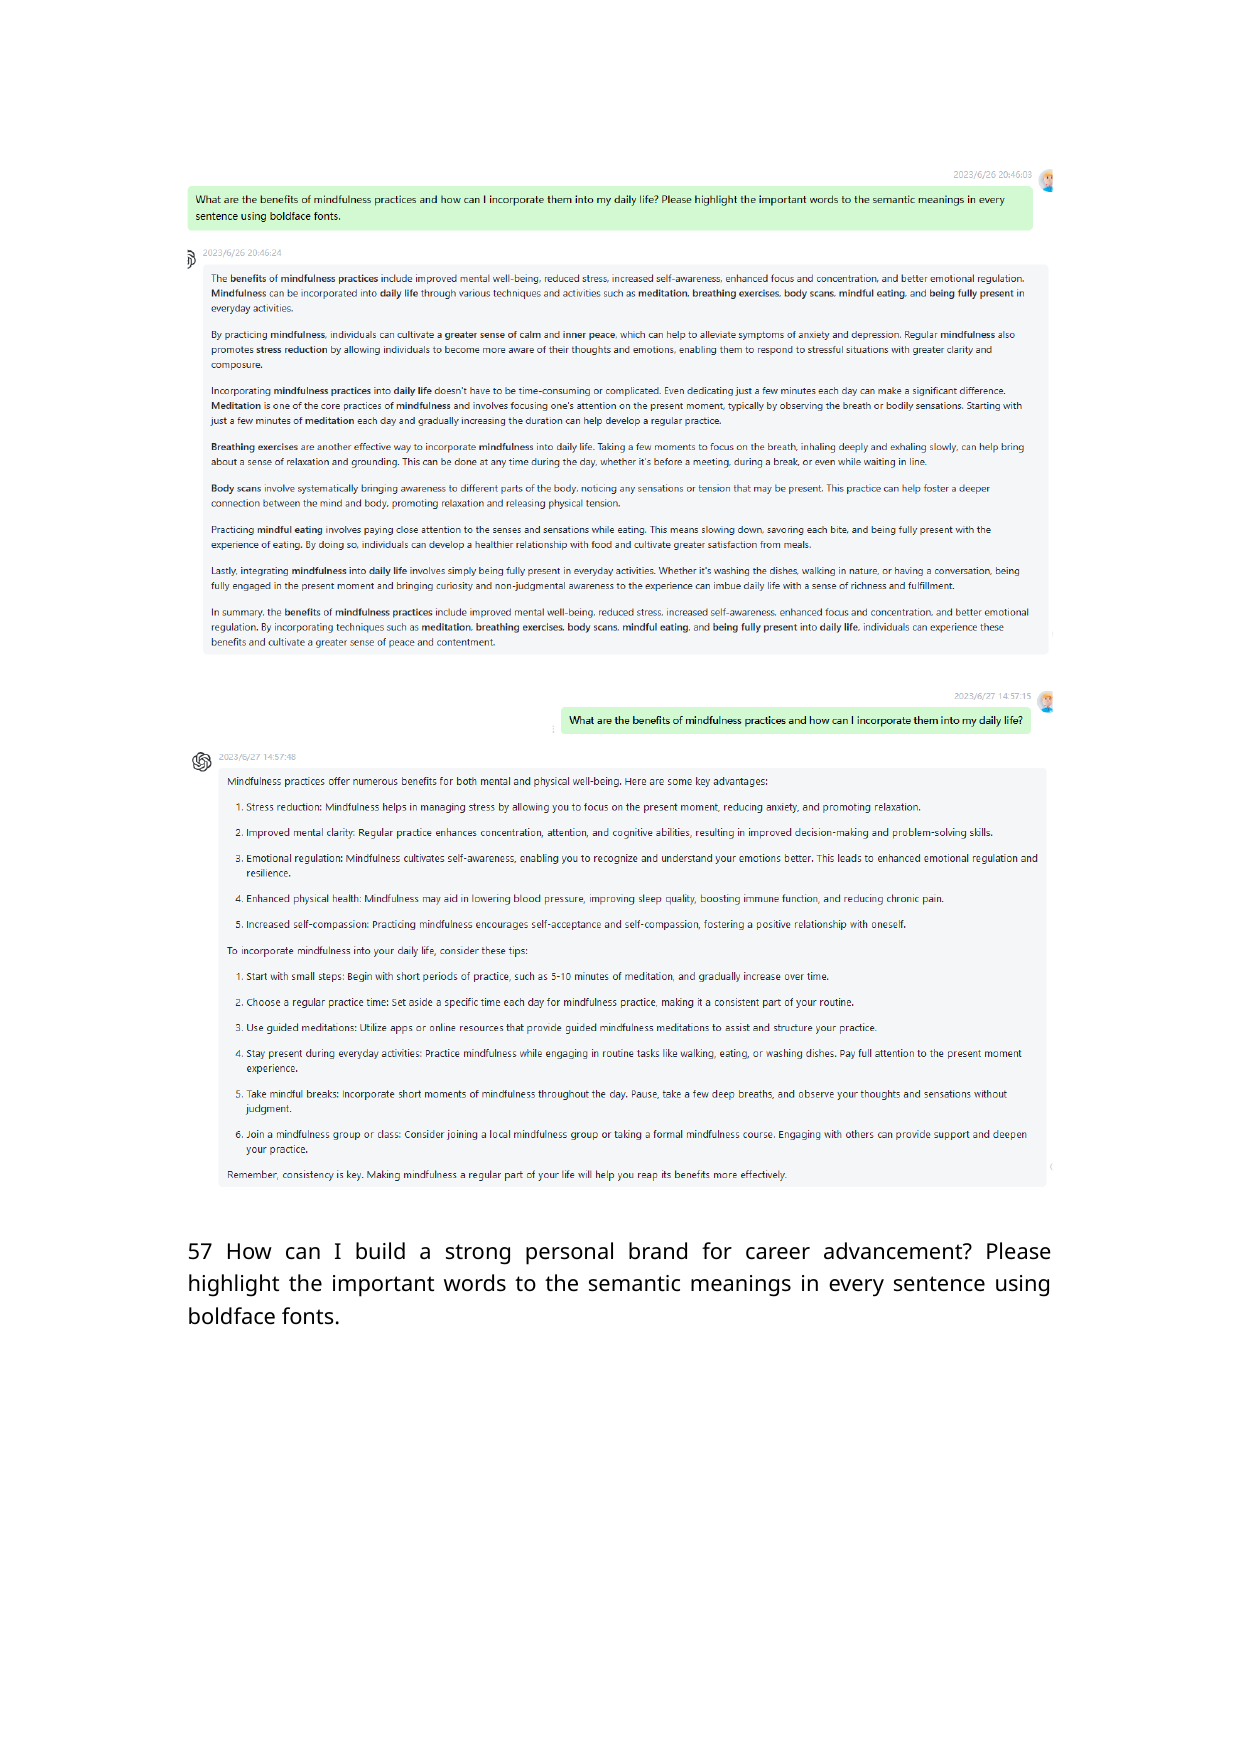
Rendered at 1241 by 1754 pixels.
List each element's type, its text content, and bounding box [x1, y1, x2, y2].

picture [187, 682, 1053, 1188]
text 57 How can I build a strong personal brand for career advancement? Please highlight the important words to the semantic meanings in every sentence using boldface fonts. [187, 1234, 1053, 1332]
picture [187, 162, 1053, 655]
